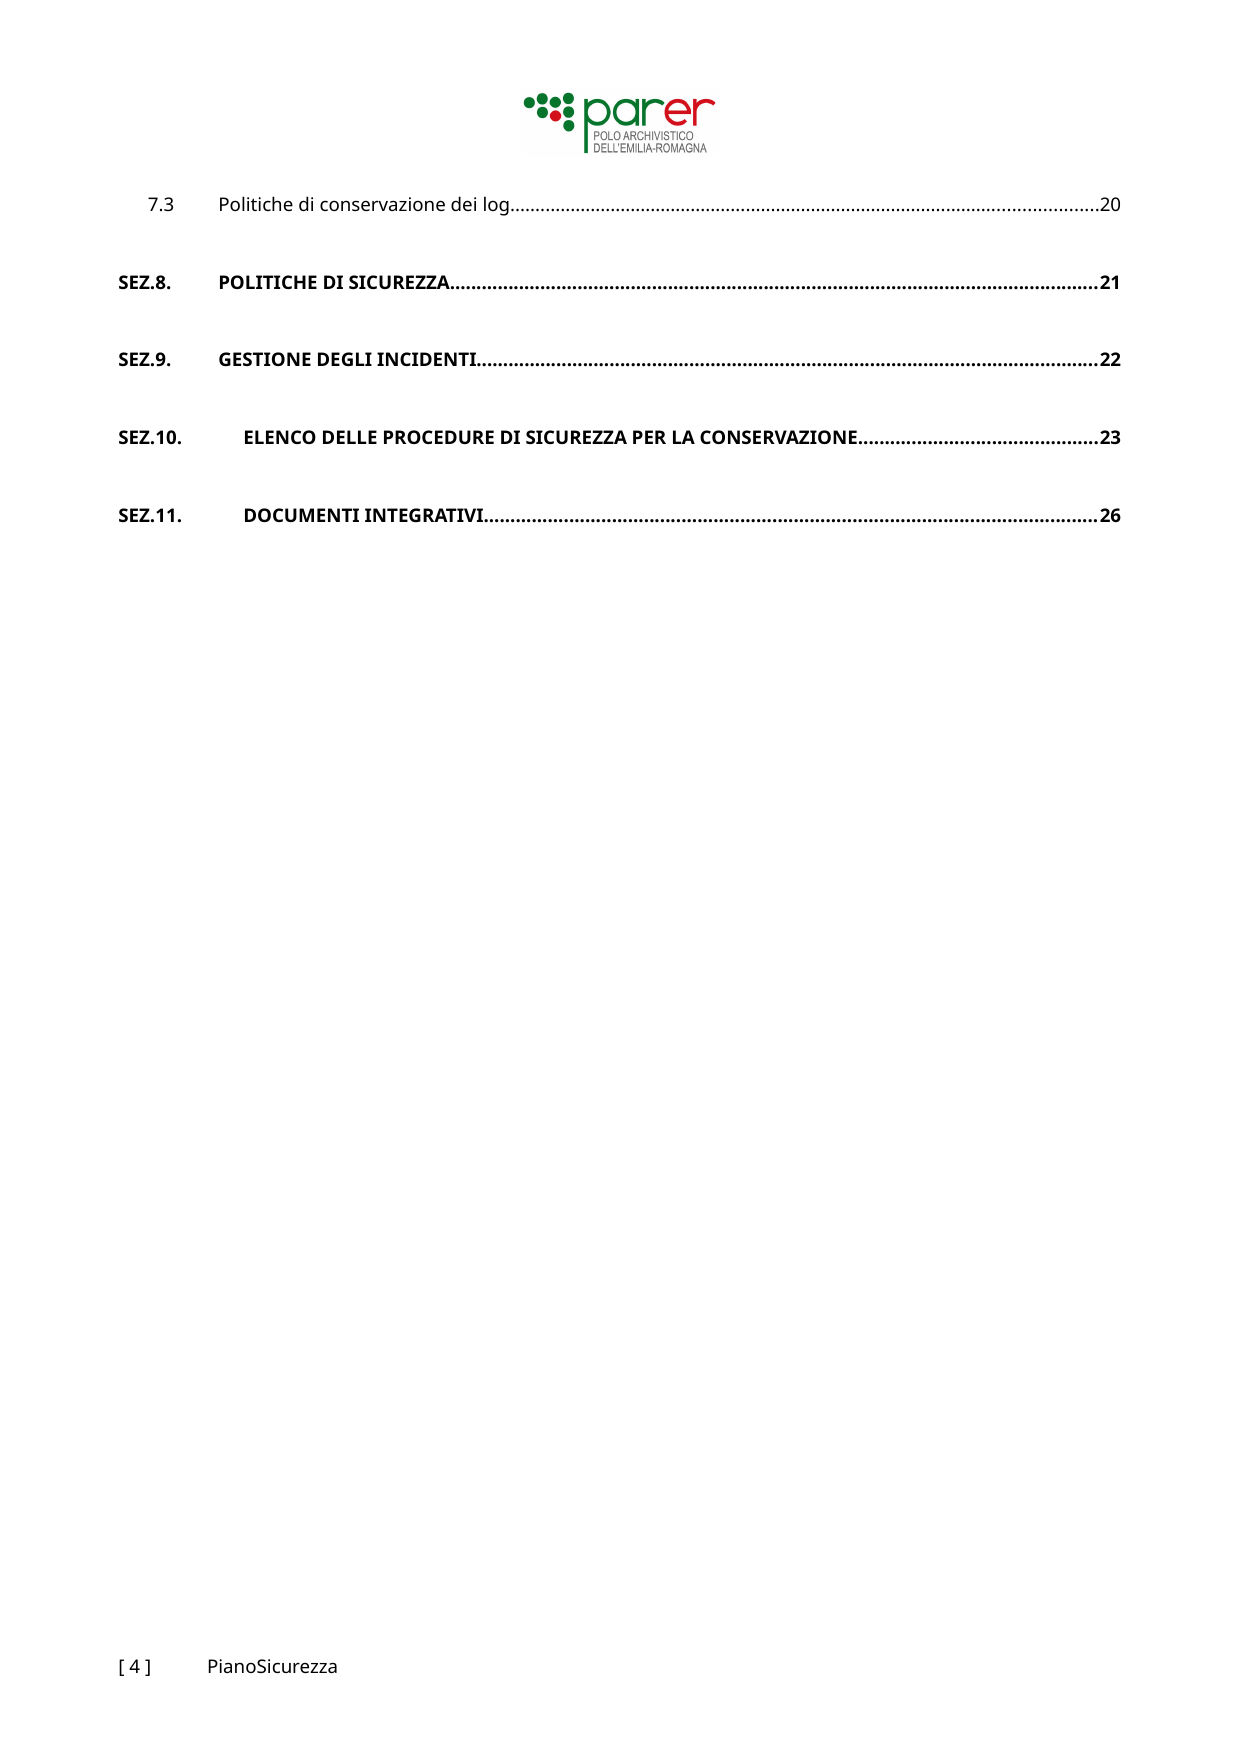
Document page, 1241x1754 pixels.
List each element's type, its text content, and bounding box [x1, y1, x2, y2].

text 7.3 Politiche di conservazione dei log 20 [148, 191, 1122, 217]
text Sez.9. GESTIONE DEGLI INCIDENTI 22 [118, 347, 1122, 372]
picture [521, 88, 720, 158]
text Sez.8. POLITICHE DI SICUREZZA 21 [118, 269, 1122, 294]
text Sez.11. Documenti integrativi 26 [118, 502, 1122, 527]
text Sez.10. ELENCO DELLE PROCEDURE DI SICUREZZA PER LA CONSERVAZIONE 23 [118, 424, 1122, 450]
